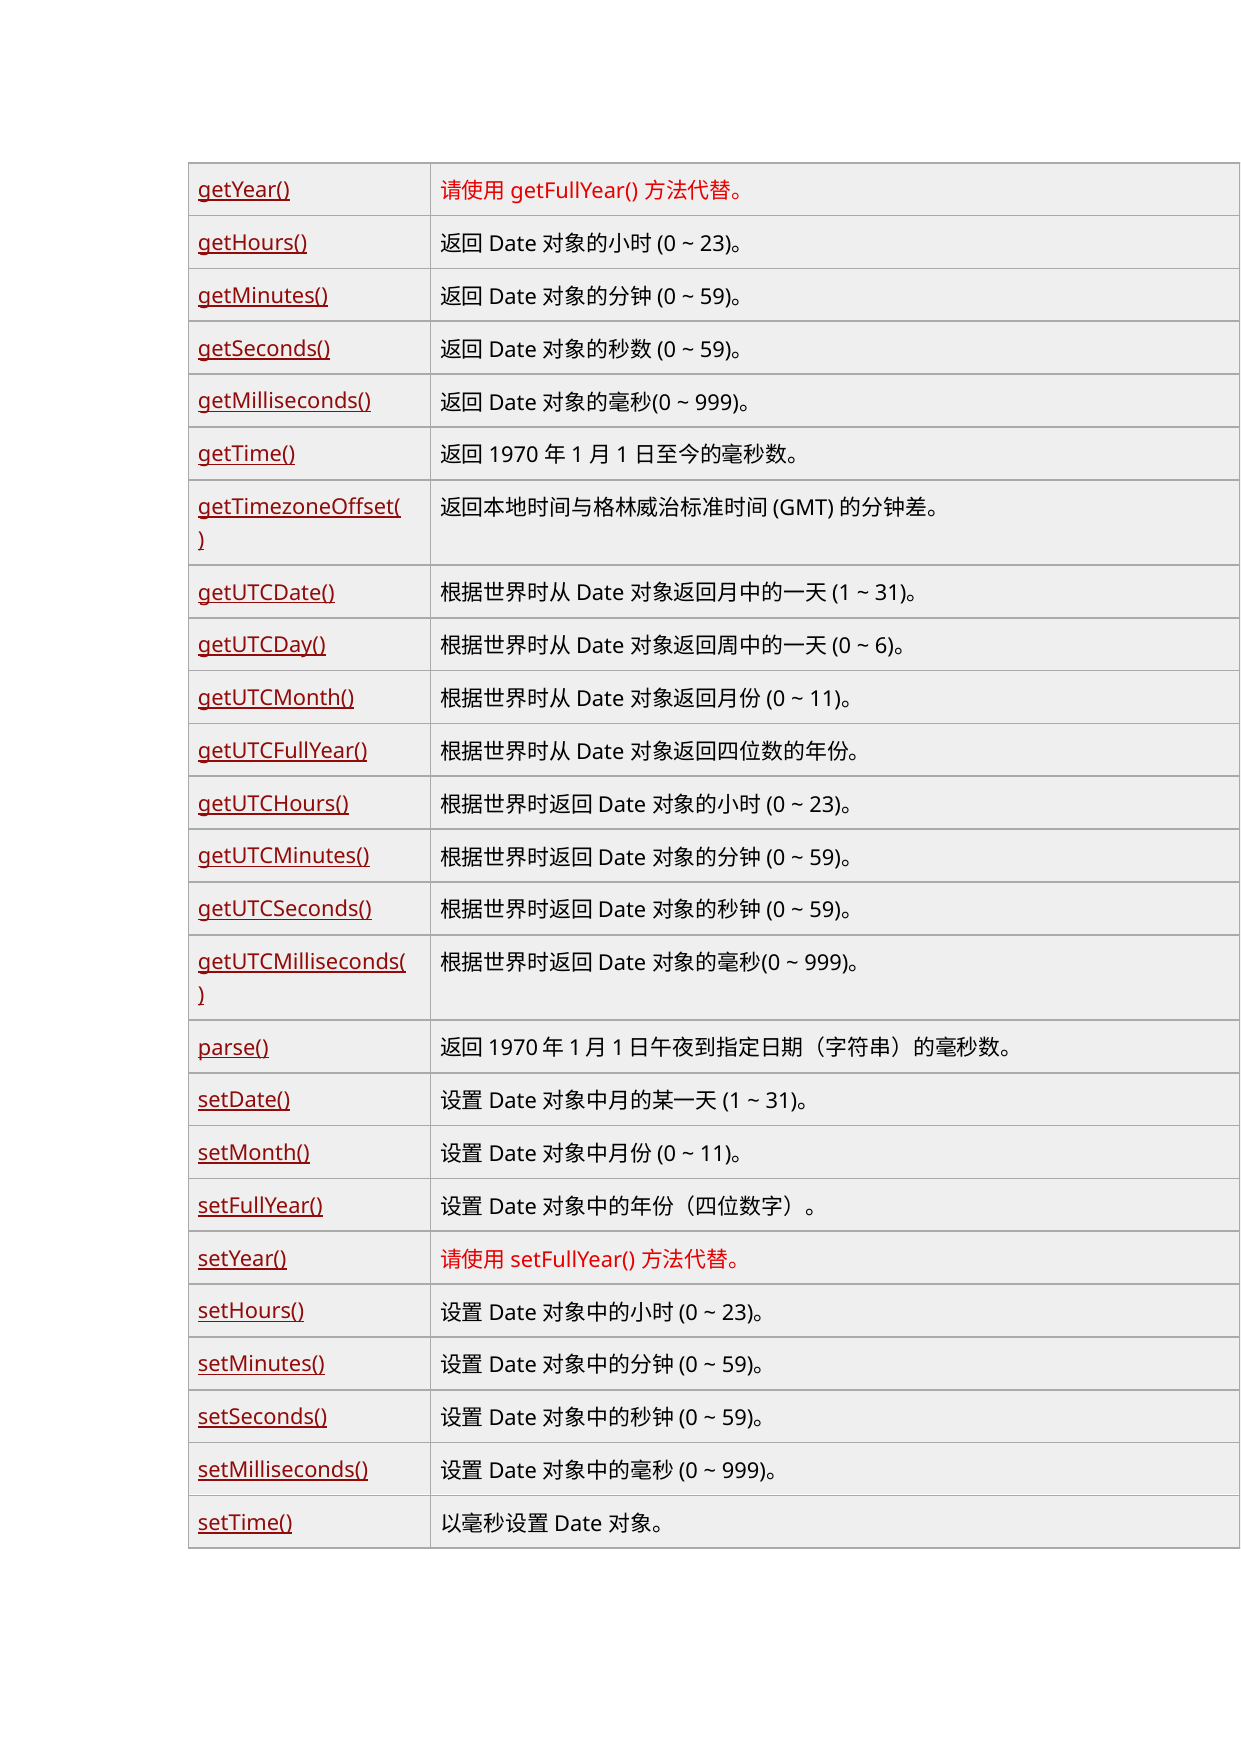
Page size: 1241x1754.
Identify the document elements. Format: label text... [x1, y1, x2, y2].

table_cell setTime() [189, 1496, 430, 1547]
table_cell 设置 Date 对象中的年份（四位数字）。 [431, 1179, 1239, 1230]
table_cell 返回 1970 年 1 月 1 日至今的毫秒数。 [431, 428, 1239, 479]
table_cell setMinutes() [189, 1338, 430, 1389]
table_cell getUTCDate() [189, 566, 430, 617]
table_cell setMonth() [189, 1126, 430, 1178]
table_cell 设置 Date 对象中月份 (0 ~ 11)。 [431, 1126, 1239, 1178]
table_cell 根据世界时从 Date 对象返回月份 (0 ~ 11)。 [431, 671, 1239, 723]
table_cell setFullYear() [189, 1179, 430, 1230]
table_cell 根据世界时从 Date 对象返回月中的一天 (1 ~ 31)。 [431, 566, 1239, 617]
table_cell 返回 Date 对象的小时 (0 ~ 23)。 [431, 216, 1239, 268]
table_cell 设置 Date 对象中的毫秒 (0 ~ 999)。 [431, 1443, 1239, 1494]
table_cell 根据世界时返回 Date 对象的分钟 (0 ~ 59)。 [431, 830, 1239, 881]
table_cell 返回 Date 对象的秒数 (0 ~ 59)。 [431, 322, 1239, 373]
table_cell setHours() [189, 1285, 430, 1336]
table_cell getMilliseconds() [189, 375, 430, 426]
table_cell setYear() [189, 1232, 430, 1283]
table_cell 根据世界时返回 Date 对象的毫秒(0 ~ 999)。 [431, 936, 1239, 1019]
table_cell getTimezoneOffset() [189, 481, 430, 564]
table_cell getUTCDay() [189, 619, 430, 670]
table_cell getUTCMinutes() [189, 830, 430, 881]
table_cell 返回 Date 对象的毫秒(0 ~ 999)。 [431, 375, 1239, 426]
table_cell setMilliseconds() [189, 1443, 430, 1494]
table_cell getMinutes() [189, 269, 430, 320]
table_cell 设置 Date 对象中的小时 (0 ~ 23)。 [431, 1285, 1239, 1336]
table_cell setDate() [189, 1074, 430, 1125]
table_cell getSeconds() [189, 322, 430, 373]
table_cell setSeconds() [189, 1391, 430, 1442]
table_cell 返回 Date 对象的分钟 (0 ~ 59)。 [431, 269, 1239, 320]
table_cell 设置 Date 对象中月的某一天 (1 ~ 31)。 [431, 1074, 1239, 1125]
table_cell getTime() [189, 428, 430, 479]
table_cell 请使用 getFullYear() 方法代替。 [431, 164, 1239, 215]
table_cell getUTCFullYear() [189, 724, 430, 775]
table_cell getUTCMilliseconds() [189, 936, 430, 1019]
table_cell 设置 Date 对象中的分钟 (0 ~ 59)。 [431, 1338, 1239, 1389]
table_cell 根据世界时返回 Date 对象的秒钟 (0 ~ 59)。 [431, 883, 1239, 934]
table_cell 请使用 setFullYear() 方法代替。 [431, 1232, 1239, 1283]
table_cell 返回1970年1月1日午夜到指定日期（字符串）的毫秒数。 [431, 1021, 1239, 1072]
table_cell 以毫秒设置 Date 对象。 [431, 1496, 1239, 1547]
table_cell getHours() [189, 216, 430, 268]
table_cell 返回本地时间与格林威治标准时间 (GMT) 的分钟差。 [431, 481, 1239, 564]
table_cell getYear() [189, 164, 430, 215]
table_cell parse() [189, 1021, 430, 1072]
table_cell 根据世界时从 Date 对象返回周中的一天 (0 ~ 6)。 [431, 619, 1239, 670]
table_cell 设置 Date 对象中的秒钟 (0 ~ 59)。 [431, 1391, 1239, 1442]
table_cell 根据世界时从 Date 对象返回四位数的年份。 [431, 724, 1239, 775]
table_cell getUTCMonth() [189, 671, 430, 723]
table_cell getUTCSeconds() [189, 883, 430, 934]
table_cell getUTCHours() [189, 777, 430, 828]
table_cell 根据世界时返回 Date 对象的小时 (0 ~ 23)。 [431, 777, 1239, 828]
